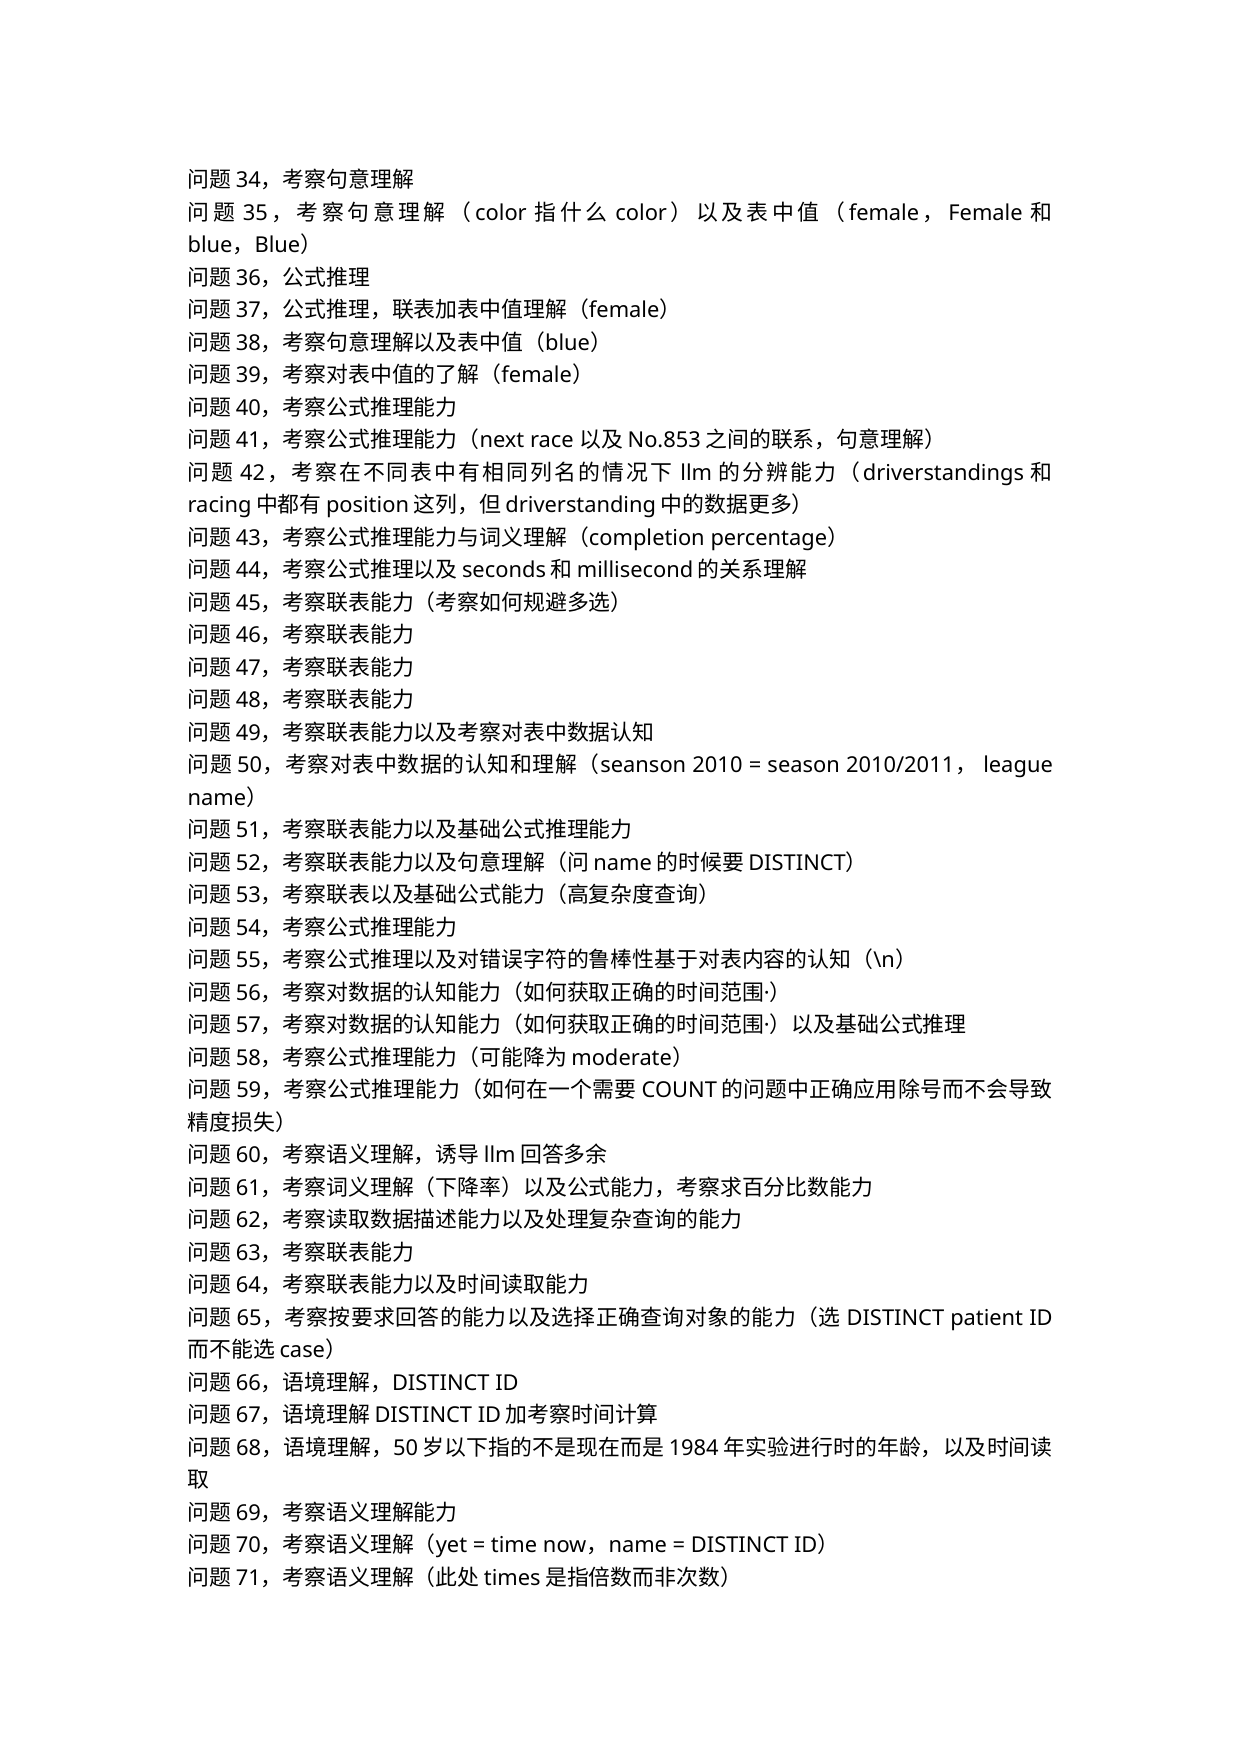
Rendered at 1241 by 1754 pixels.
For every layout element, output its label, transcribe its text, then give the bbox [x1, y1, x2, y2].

text 问题49，考察联表能力以及考察对表中数据认知 [187, 714, 1053, 747]
text 问题54，考察公式推理能力 [187, 909, 1053, 942]
text 问题67，语境理解DISTINCT ID加考察时间计算 [187, 1397, 1053, 1429]
text 问题47，考察联表能力 [187, 649, 1053, 682]
text 问题69，考察语义理解能力 [187, 1494, 1053, 1527]
text 问题59，考察公式推理能力（如何在一个需要COUNT的问题中正确应用除号而不会导致精度损失） [187, 1072, 1053, 1137]
text 问题46，考察联表能力 [187, 617, 1053, 649]
text 问题55，考察公式推理以及对错误字符的鲁棒性基于对表内容的认知（\n） [187, 942, 1053, 974]
text 问题39，考察对表中值的了解（female） [187, 357, 1053, 389]
text 问题52，考察联表能力以及句意理解（问name的时候要DISTINCT） [187, 844, 1053, 877]
text 问题61，考察词义理解（下降率）以及公式能力，考察求百分比数能力 [187, 1169, 1053, 1202]
text 问题64，考察联表能力以及时间读取能力 [187, 1267, 1053, 1299]
text 问题60，考察语义理解，诱导llm回答多余 [187, 1137, 1053, 1169]
text 问题66，语境理解，DISTINCT ID [187, 1364, 1053, 1397]
text 问题51，考察联表能力以及基础公式推理能力 [187, 812, 1053, 844]
text 问题44，考察公式推理以及seconds和millisecond的关系理解 [187, 552, 1053, 584]
text 问题71，考察语义理解（此处times是指倍数而非次数） [187, 1559, 1053, 1592]
text 问题56，考察对数据的认知能力（如何获取正确的时间范围·） [187, 974, 1053, 1007]
text 问题57，考察对数据的认知能力（如何获取正确的时间范围·）以及基础公式推理 [187, 1007, 1053, 1039]
text 问题40，考察公式推理能力 [187, 389, 1053, 422]
text 问题37，公式推理，联表加表中值理解（female） [187, 292, 1053, 324]
text 问题36，公式推理 [187, 259, 1053, 292]
text 问题62，考察读取数据描述能力以及处理复杂查询的能力 [187, 1202, 1053, 1234]
text 问题65，考察按要求回答的能力以及选择正确查询对象的能力（选DISTINCT patient ID而不能选case） [187, 1299, 1053, 1364]
text 问题70，考察语义理解（yet = time now，name = DISTINCT ID） [187, 1527, 1053, 1559]
text 问题58，考察公式推理能力（可能降为moderate） [187, 1039, 1053, 1072]
text 问题45，考察联表能力（考察如何规避多选） [187, 584, 1053, 617]
text 问题34，考察句意理解 [187, 162, 1053, 194]
text 问题63，考察联表能力 [187, 1234, 1053, 1267]
text 问题42，考察在不同表中有相同列名的情况下llm的分辨能力（driverstandings和racing中都有position这列，但driverstanding中的数据更多） [187, 454, 1053, 519]
text 问题50，考察对表中数据的认知和理解（seanson 2010 = season 2010/2011， league name） [187, 747, 1053, 812]
text 问题53，考察联表以及基础公式能力（高复杂度查询） [187, 877, 1053, 909]
text 问题38，考察句意理解以及表中值（blue） [187, 324, 1053, 357]
text 问题48，考察联表能力 [187, 682, 1053, 714]
text 问题68，语境理解，50岁以下指的不是现在而是1984年实验进行时的年龄，以及时间读取 [187, 1429, 1053, 1494]
text 问题35，考察句意理解（color指什么color）以及表中值（female，Female和blue，Blue） [187, 194, 1053, 259]
text 问题43，考察公式推理能力与词义理解（completion percentage） [187, 519, 1053, 552]
text 问题41，考察公式推理能力（next race 以及No.853之间的联系，句意理解） [187, 422, 1053, 454]
